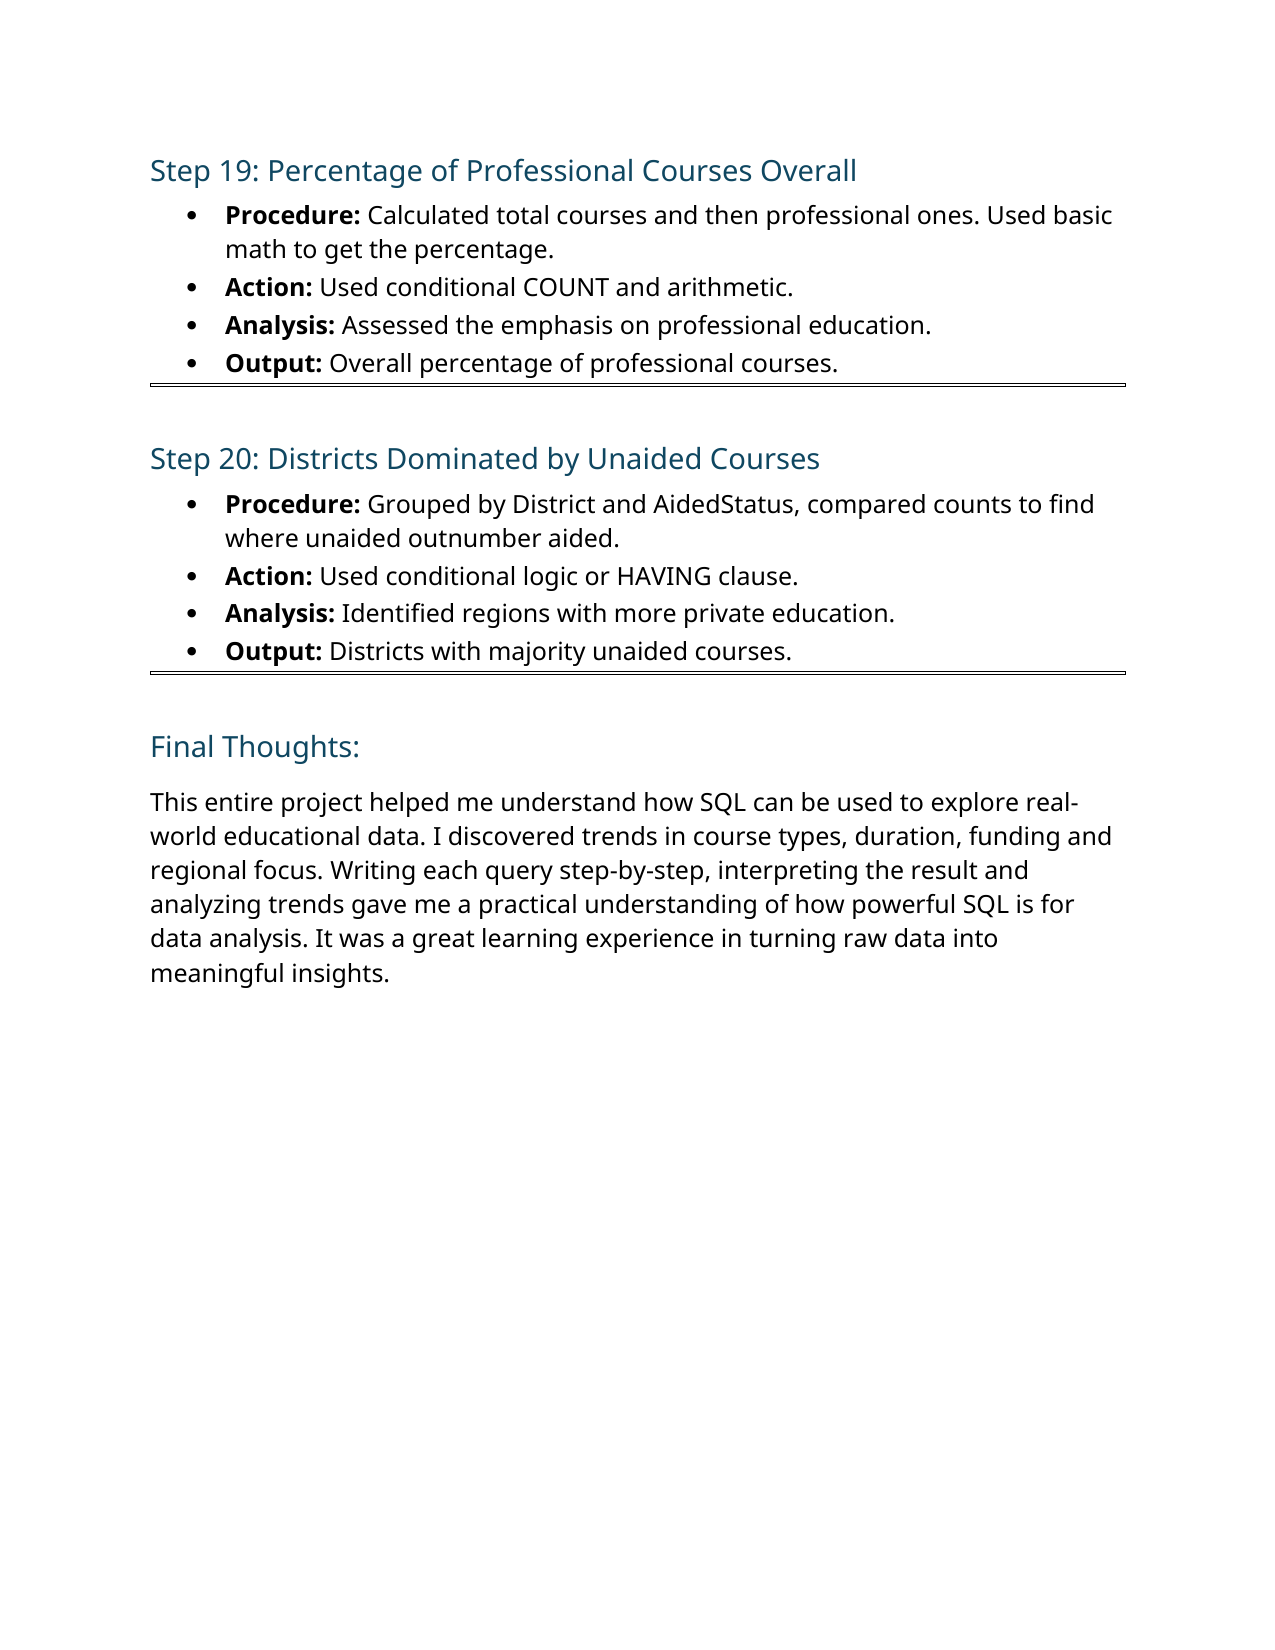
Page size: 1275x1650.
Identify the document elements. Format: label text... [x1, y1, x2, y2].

list Analysis: Assessed the emphasis on professional education. [187, 308, 1125, 342]
list Action: Used conditional COUNT and arithmetic. [187, 270, 1125, 304]
list Procedure: Grouped by District and AidedStatus, compared counts to find where unaided outnumber aided. [187, 486, 1125, 554]
subtitle Step 20: Districts Dominated by Unaided Courses [150, 438, 1125, 478]
subtitle Step 19: Percentage of Professional Courses Overall [150, 150, 1125, 190]
text This entire project helped me understand how SQL can be used to explore real-world educational data. I discovered trends in course types, duration, funding and regional focus. Writing each query step-by-step, interpreting the result and analyzing trends gave me a practical understanding of how powerful SQL is for data analysis. It was a great learning experience in turning raw data into meaningful insights. [150, 785, 1125, 989]
list Procedure: Calculated total courses and then professional ones. Used basic math to get the percentage. [187, 198, 1125, 266]
list Output: Districts with majority unaided courses. [187, 634, 1125, 668]
list Analysis: Identified regions with more private education. [187, 596, 1125, 630]
subtitle Final Thoughts: [150, 726, 1125, 766]
list Output: Overall percentage of professional courses. [187, 346, 1125, 379]
list Action: Used conditional logic or HAVING clause. [187, 558, 1125, 592]
